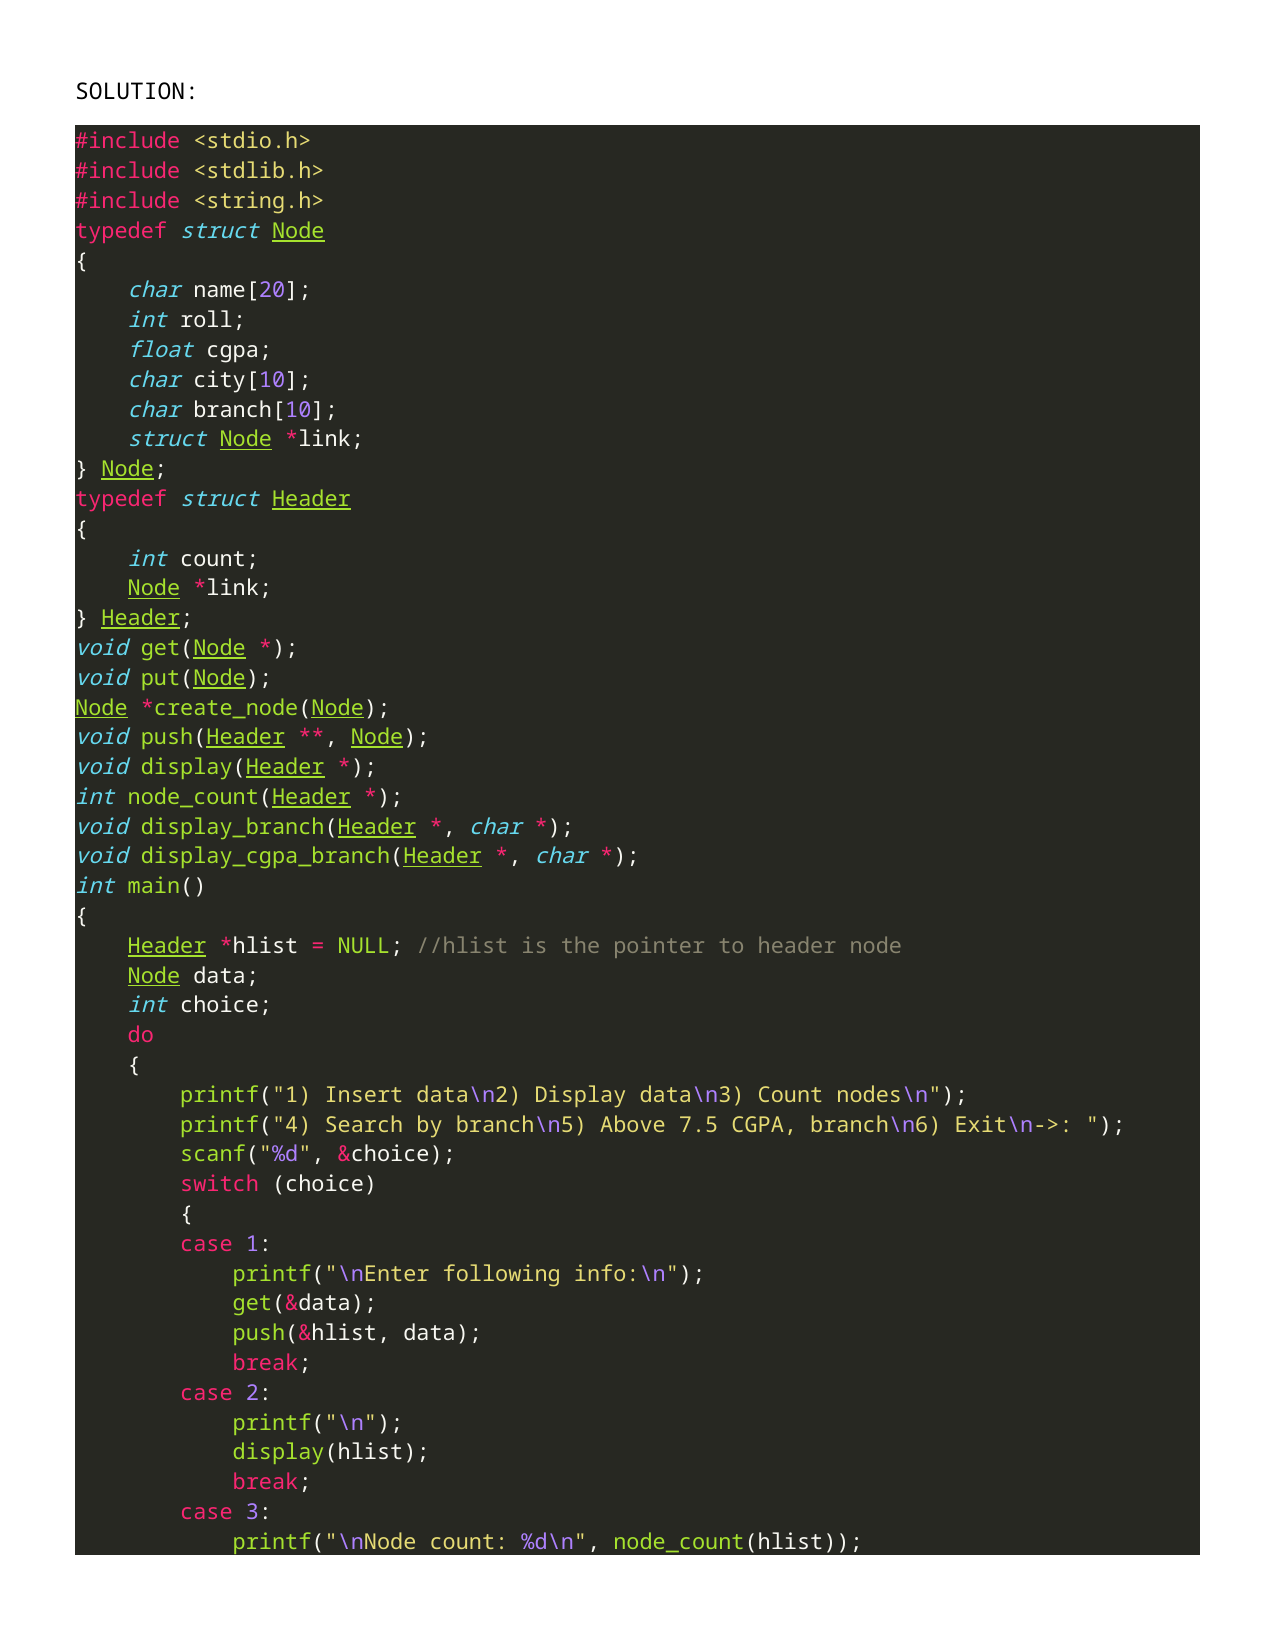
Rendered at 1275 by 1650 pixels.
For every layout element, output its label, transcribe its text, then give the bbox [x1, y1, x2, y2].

text display(hlist); [75, 1436, 1200, 1466]
text void get(Node *); [75, 632, 1200, 662]
text printf("\nNode count: %d\n", node_count(hlist)); [75, 1526, 1200, 1555]
text break; [75, 1466, 1200, 1496]
text printf("\nEnter following info:\n"); [75, 1257, 1200, 1287]
text get(&data); [75, 1287, 1200, 1317]
text printf("\n"); [75, 1406, 1200, 1436]
text { [75, 244, 1200, 274]
text int choice; [75, 989, 1200, 1019]
text char branch[10]; [75, 393, 1200, 423]
text scanf("%d", &choice); [75, 1138, 1200, 1168]
text Header *hlist = NULL; //hlist is the pointer to header node [75, 930, 1200, 959]
text void display_branch(Header *, char *); [75, 811, 1200, 840]
text { [75, 900, 1200, 930]
text void push(Header **, Node); [75, 721, 1200, 751]
text } Header; [75, 602, 1200, 632]
text Node *link; [75, 572, 1200, 602]
text void display(Header *); [75, 751, 1200, 781]
text printf("4) Search by branch\n5) Above 7.5 CGPA, branch\n6) Exit\n->: "); [75, 1108, 1200, 1138]
text do [75, 1019, 1200, 1049]
text case 1: [75, 1228, 1200, 1257]
text } Node; [75, 453, 1200, 483]
text push(&hlist, data); [75, 1317, 1200, 1347]
text int main() [75, 870, 1200, 900]
text case 3: [75, 1496, 1200, 1526]
text { [75, 1198, 1200, 1228]
text typedef struct Header [75, 483, 1200, 513]
text printf("1) Insert data\n2) Display data\n3) Count nodes\n"); [75, 1079, 1200, 1108]
text Node *create_node(Node); [75, 691, 1200, 721]
text SOLUTION: [75, 75, 1200, 106]
text void put(Node); [75, 662, 1200, 691]
text typedef struct Node [75, 215, 1200, 244]
text { [75, 1049, 1200, 1079]
text { [75, 513, 1200, 542]
text int roll; [75, 304, 1200, 334]
text Node data; [75, 959, 1200, 989]
text char city[10]; [75, 364, 1200, 393]
text break; [75, 1347, 1200, 1377]
text void display_cgpa_branch(Header *, char *); [75, 840, 1200, 870]
text int node_count(Header *); [75, 781, 1200, 811]
text #include <string.h> [75, 185, 1200, 215]
text float cgpa; [75, 334, 1200, 364]
text int count; [75, 542, 1200, 572]
text #include <stdio.h> [75, 125, 1200, 155]
text case 2: [75, 1377, 1200, 1406]
text char name[20]; [75, 274, 1200, 304]
text struct Node *link; [75, 423, 1200, 453]
text switch (choice) [75, 1168, 1200, 1198]
text #include <stdlib.h> [75, 155, 1200, 185]
